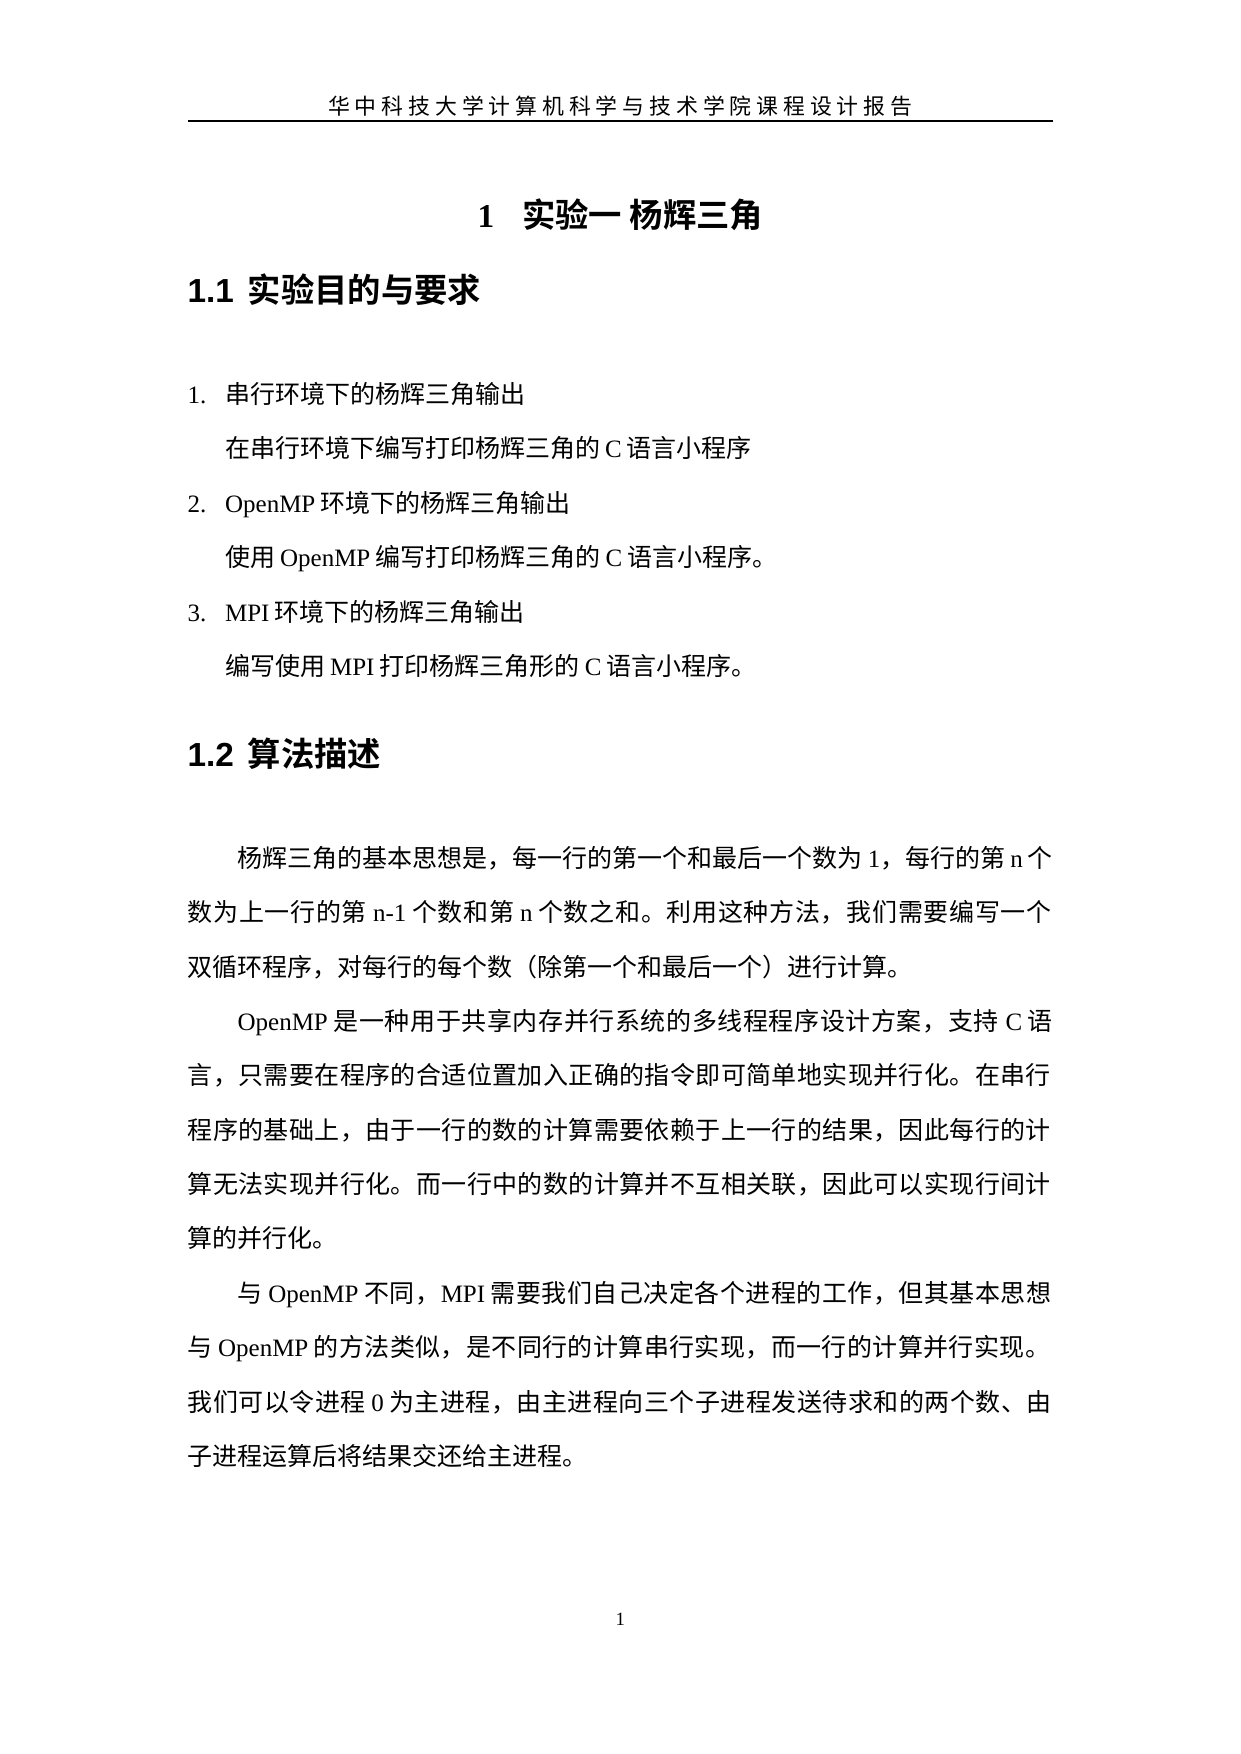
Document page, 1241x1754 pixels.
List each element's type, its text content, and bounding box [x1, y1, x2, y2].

subtitle 实验目的与要求 [187, 264, 1053, 312]
list 使用OpenMP编写打印杨辉三角的C语言小程序。 [225, 538, 1053, 574]
list 串行环境下的杨辉三角输出 [187, 374, 1053, 411]
list 在串行环境下编写打印杨辉三角的C语言小程序 [225, 429, 1053, 465]
list MPI环境下的杨辉三角输出 [187, 592, 1053, 628]
list 编写使用MPI打印杨辉三角形的C语言小程序。 [225, 646, 1053, 683]
subtitle 算法描述 [187, 728, 1053, 776]
list OpenMP环境下的杨辉三角输出 [187, 483, 1053, 519]
text 杨辉三角的基本思想是，每一行的第一个和最后一个数为1，每行的第n个数为上一行的第n-1个数和第n个数之和。利用这种方法，我们需要编写一个双循环程序，对每行的每个数（除第一个和最后一个）进行计算。 [187, 838, 1053, 983]
text OpenMP是一种用于共享内存并行系统的多线程程序设计方案，支持C语言，只需要在程序的合适位置加入正确的指令即可简单地实现并行化。在串行程序的基础上，由于一行的数的计算需要依赖于上一行的结果，因此每行的计算无法实现并行化。而一行中的数的计算并不互相关联，因此可以实现行间计算的并行化。 [187, 1001, 1053, 1255]
text 与OpenMP不同，MPI需要我们自己决定各个进程的工作，但其基本思想与OpenMP的方法类似，是不同行的计算串行实现，而一行的计算并行实现。我们可以令进程0为主进程，由主进程向三个子进程发送待求和的两个数、由子进程运算后将结果交还给主进程。 [187, 1273, 1053, 1473]
subtitle 实验一 杨辉三角 [187, 189, 1053, 237]
